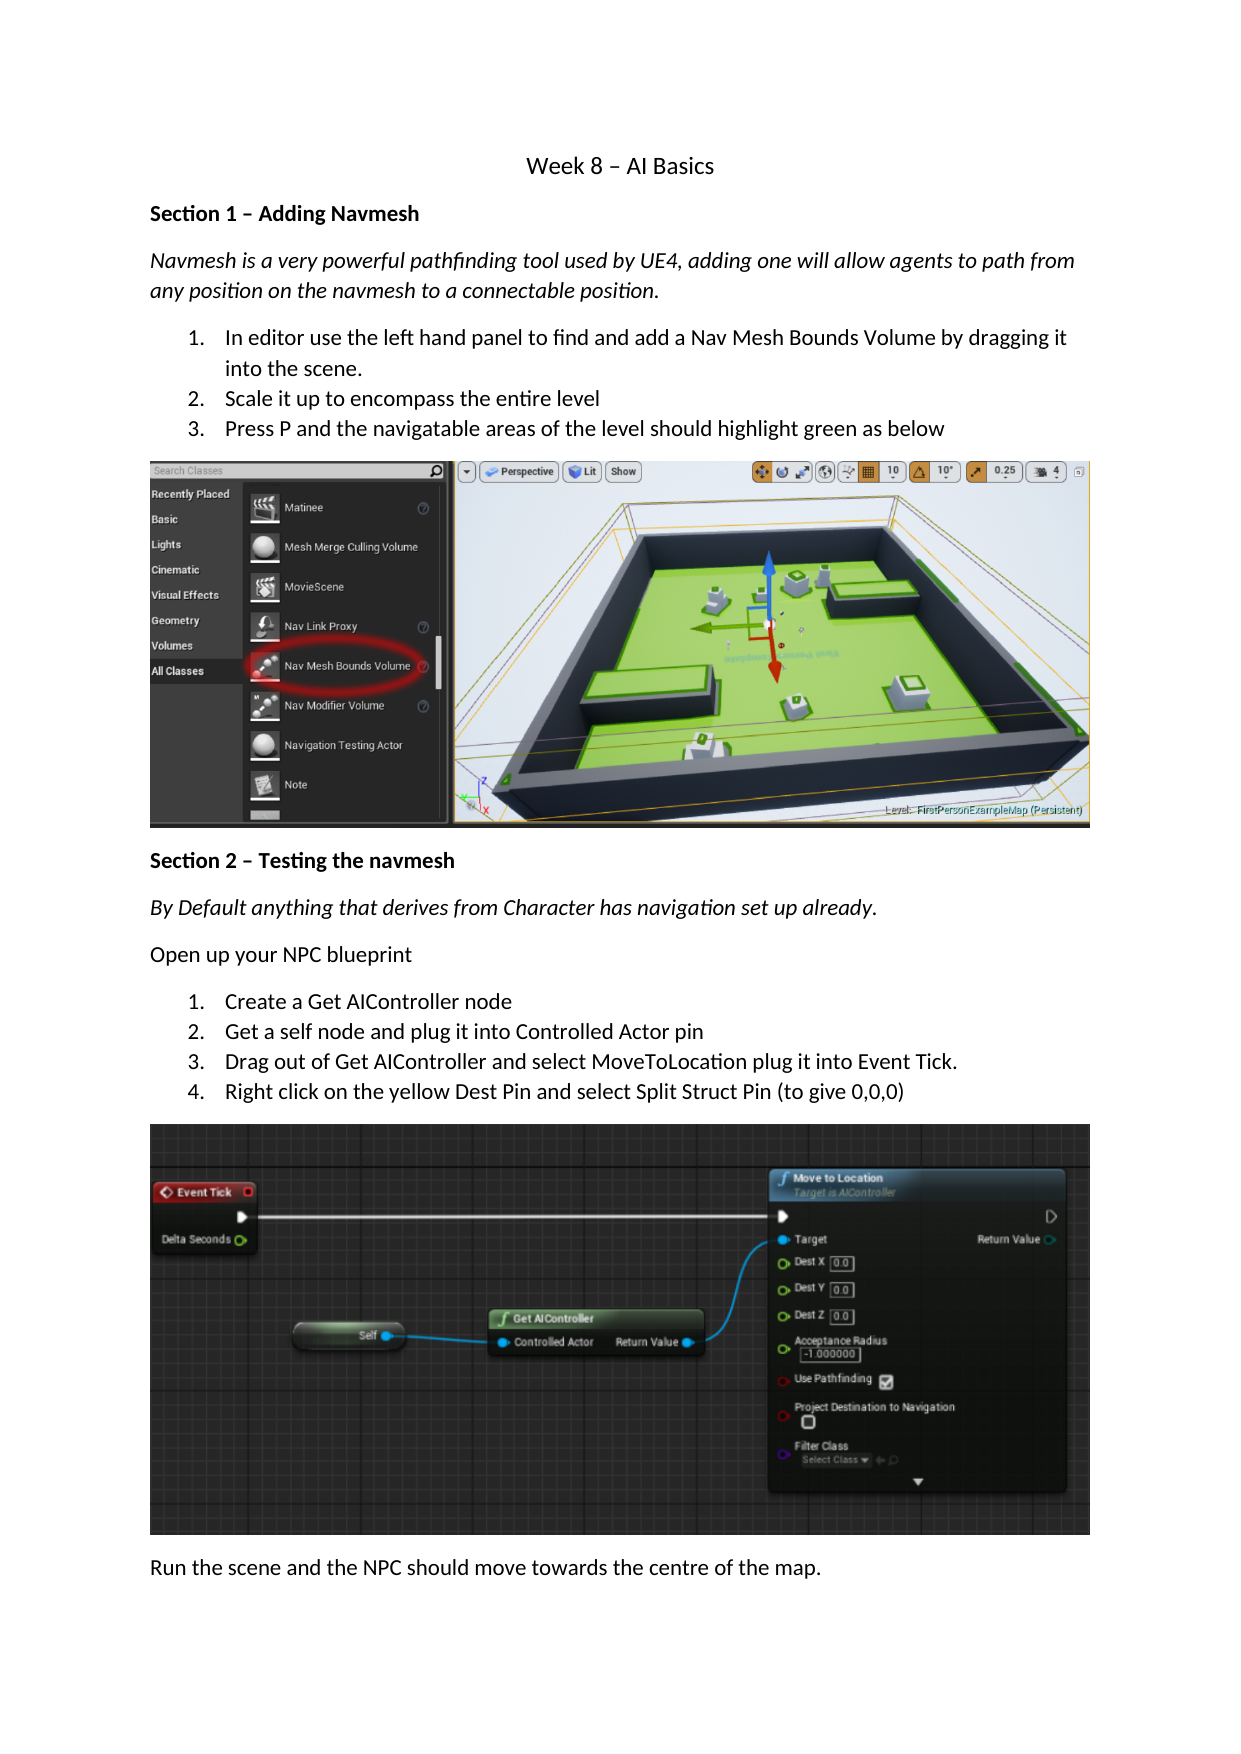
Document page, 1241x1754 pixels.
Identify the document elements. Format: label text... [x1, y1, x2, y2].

list Right click on the yellow Dest Pin and select Split Struct Pin (to give 0,0,0) [187, 1077, 1090, 1105]
text Week 8 – AI Basics [150, 150, 1090, 181]
text Section 2 – Testing the navmesh [150, 846, 1090, 874]
text Navmesh is a very powerful pathfinding tool used by UE4, adding one will allow agents to path from any position on the navmesh to a connectable position. [150, 246, 1090, 305]
text Section 1 – Adding Navmesh [150, 199, 1090, 228]
list Get a self node and plug it into Controlled Actor pin [187, 1017, 1090, 1045]
list Scale it up to encompass the entire level [187, 384, 1090, 412]
picture [150, 1124, 1090, 1535]
list In editor use the left hand panel to find and add a Nav Mesh Bounds Volume by dragging it into the scene. [187, 323, 1090, 382]
text Run the scene and the NPC should move towards the centre of the map. [150, 1553, 1090, 1581]
text Open up your NPC blueprint [150, 940, 1090, 968]
list Create a Get AIController node [187, 987, 1090, 1015]
text By Default anything that derives from Character has navigation set up already. [150, 893, 1090, 921]
list Drag out of Get AIController and select MoveToLocation plug it into Event Tick. [187, 1047, 1090, 1075]
picture [150, 461, 1090, 828]
list Press P and the navigatable areas of the level should highlight green as below [187, 414, 1090, 442]
